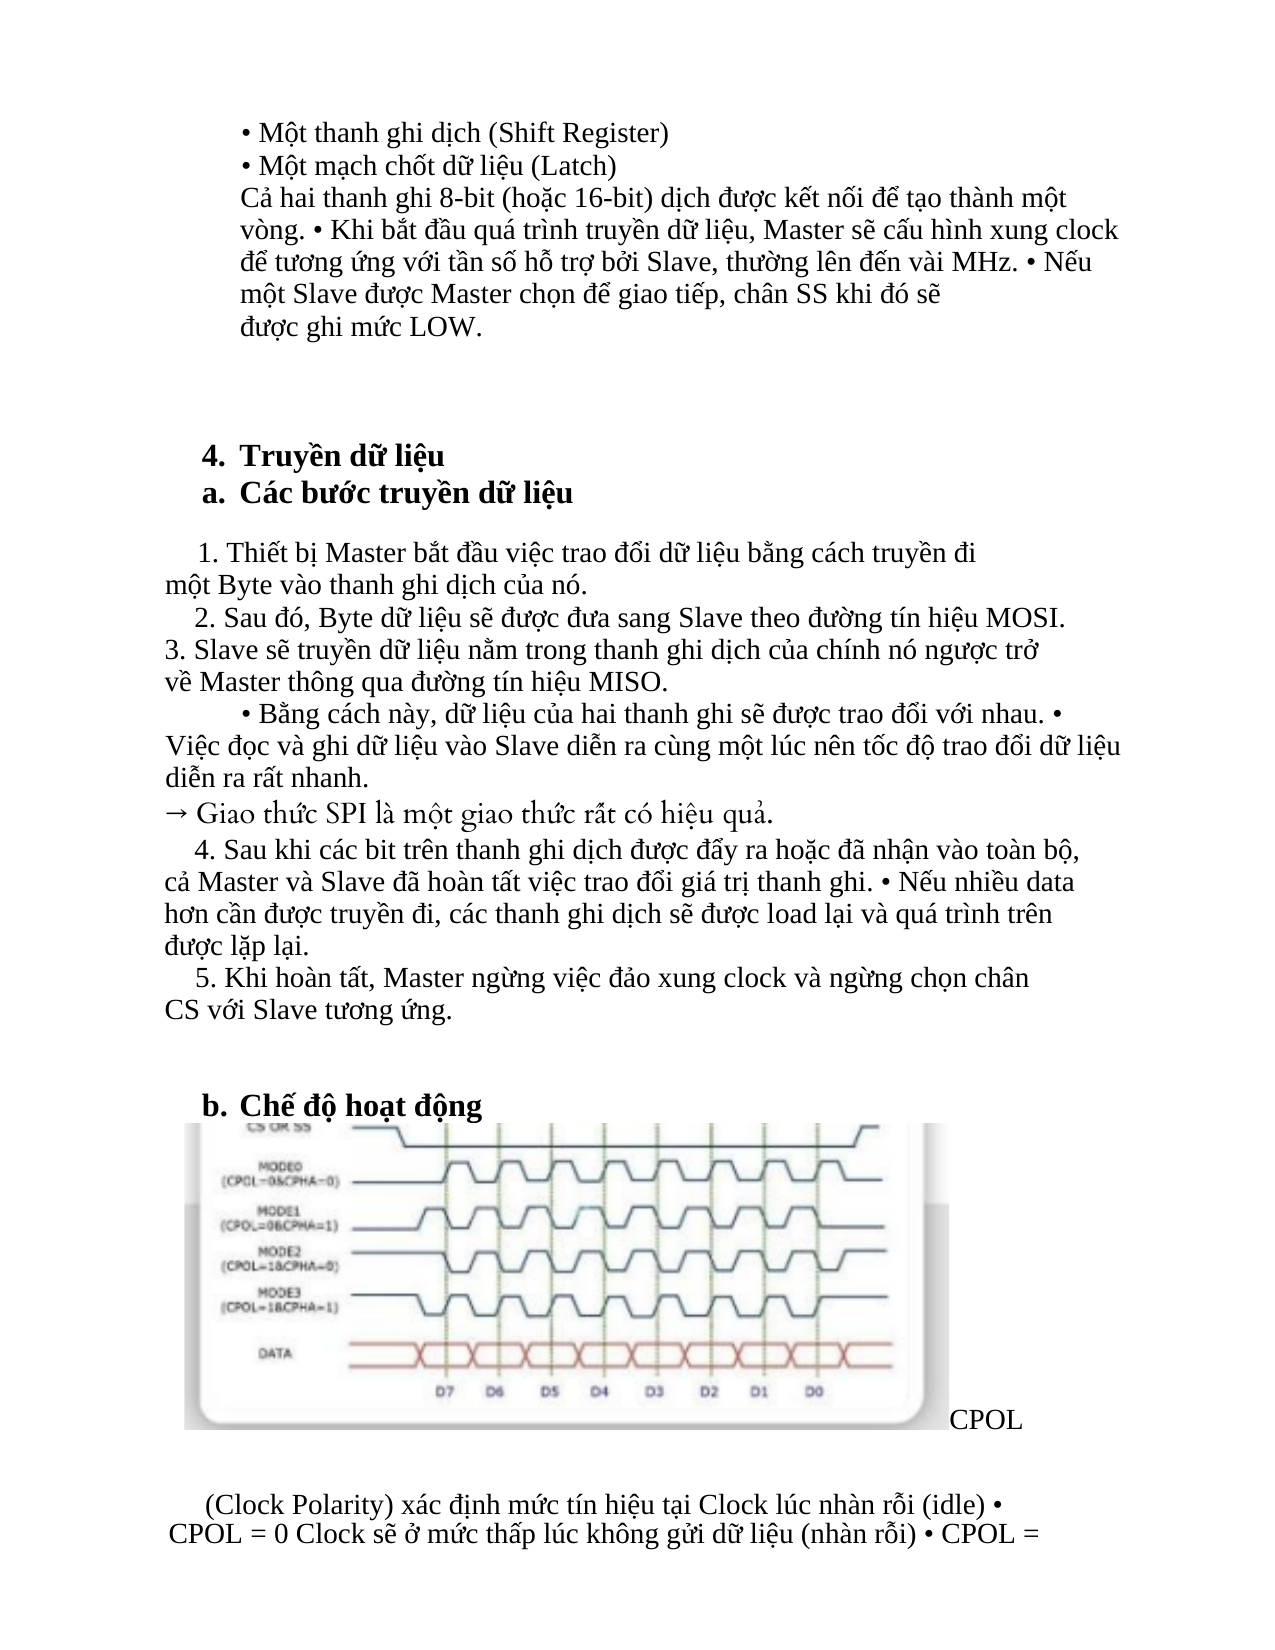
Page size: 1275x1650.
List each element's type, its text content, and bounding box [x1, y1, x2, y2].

text → Giao thức SPI là một giao thức rất có hiệu quả. [165, 794, 1178, 834]
text • Một thanh ghi dịch (Shift Register) [241, 115, 1178, 148]
text 2. Sau đó, Byte dữ liệu sẽ được đưa sang Slave theo đường tín hiệu MOSI. 3. Slave sẽ truyền dữ liệu nằm trong thanh ghi dịch của chính nó ngược trở về Master thông qua đường tín hiệu MISO. [164, 602, 1067, 697]
text được ghi mức LOW. [240, 309, 1178, 343]
list Chế độ hoạt động [202, 1087, 1178, 1124]
text 4. Sau khi các bit trên thanh ghi dịch được đẩy ra hoặc đã nhận vào toàn bộ, cả Master và Slave đã hoàn tất việc trao đổi giá trị thanh ghi. • Nếu nhiều data hơn cần được truyền đi, các thanh ghi dịch sẽ được load lại và quá trình trên được lặp lại. [164, 834, 1093, 961]
text • Một mạch chốt dữ liệu (Latch) [241, 148, 1178, 182]
list Các bước truyền dữ liệu [202, 474, 1178, 511]
text • Bằng cách này, dữ liệu của hai thanh ghi sẽ được trao đổi với nhau. • Việc đọc và ghi dữ liệu vào Slave diễn ra cùng một lúc nên tốc độ trao đổi dữ liệu diễn ra rất nhanh. [165, 698, 1124, 793]
picture [184, 1123, 950, 1430]
text 5. Khi hoàn tất, Master ngừng việc đảo xung clock và ngừng chọn chân CS với Slave tương ứng. [164, 962, 1071, 1026]
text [165, 1181, 1043, 1549]
list Truyền dữ liệu [202, 437, 1178, 474]
text Cả hai thanh ghi 8-bit (hoặc 16-bit) dịch được kết nối để tạo thành một vòng. • Khi bắt đầu quá trình truyền dữ liệu, Master sẽ cấu hình xung clock để tương ứng với tần số hỗ trợ bởi Slave, thường lên đến vài MHz. • Nếu một Slave được Master chọn để giao tiếp, chân SS khi đó sẽ [240, 182, 1139, 309]
text 1. Thiết bị Master bắt đầu việc trao đổi dữ liệu bằng cách truyền đi một Byte vào thanh ghi dịch của nó. [165, 537, 1026, 601]
